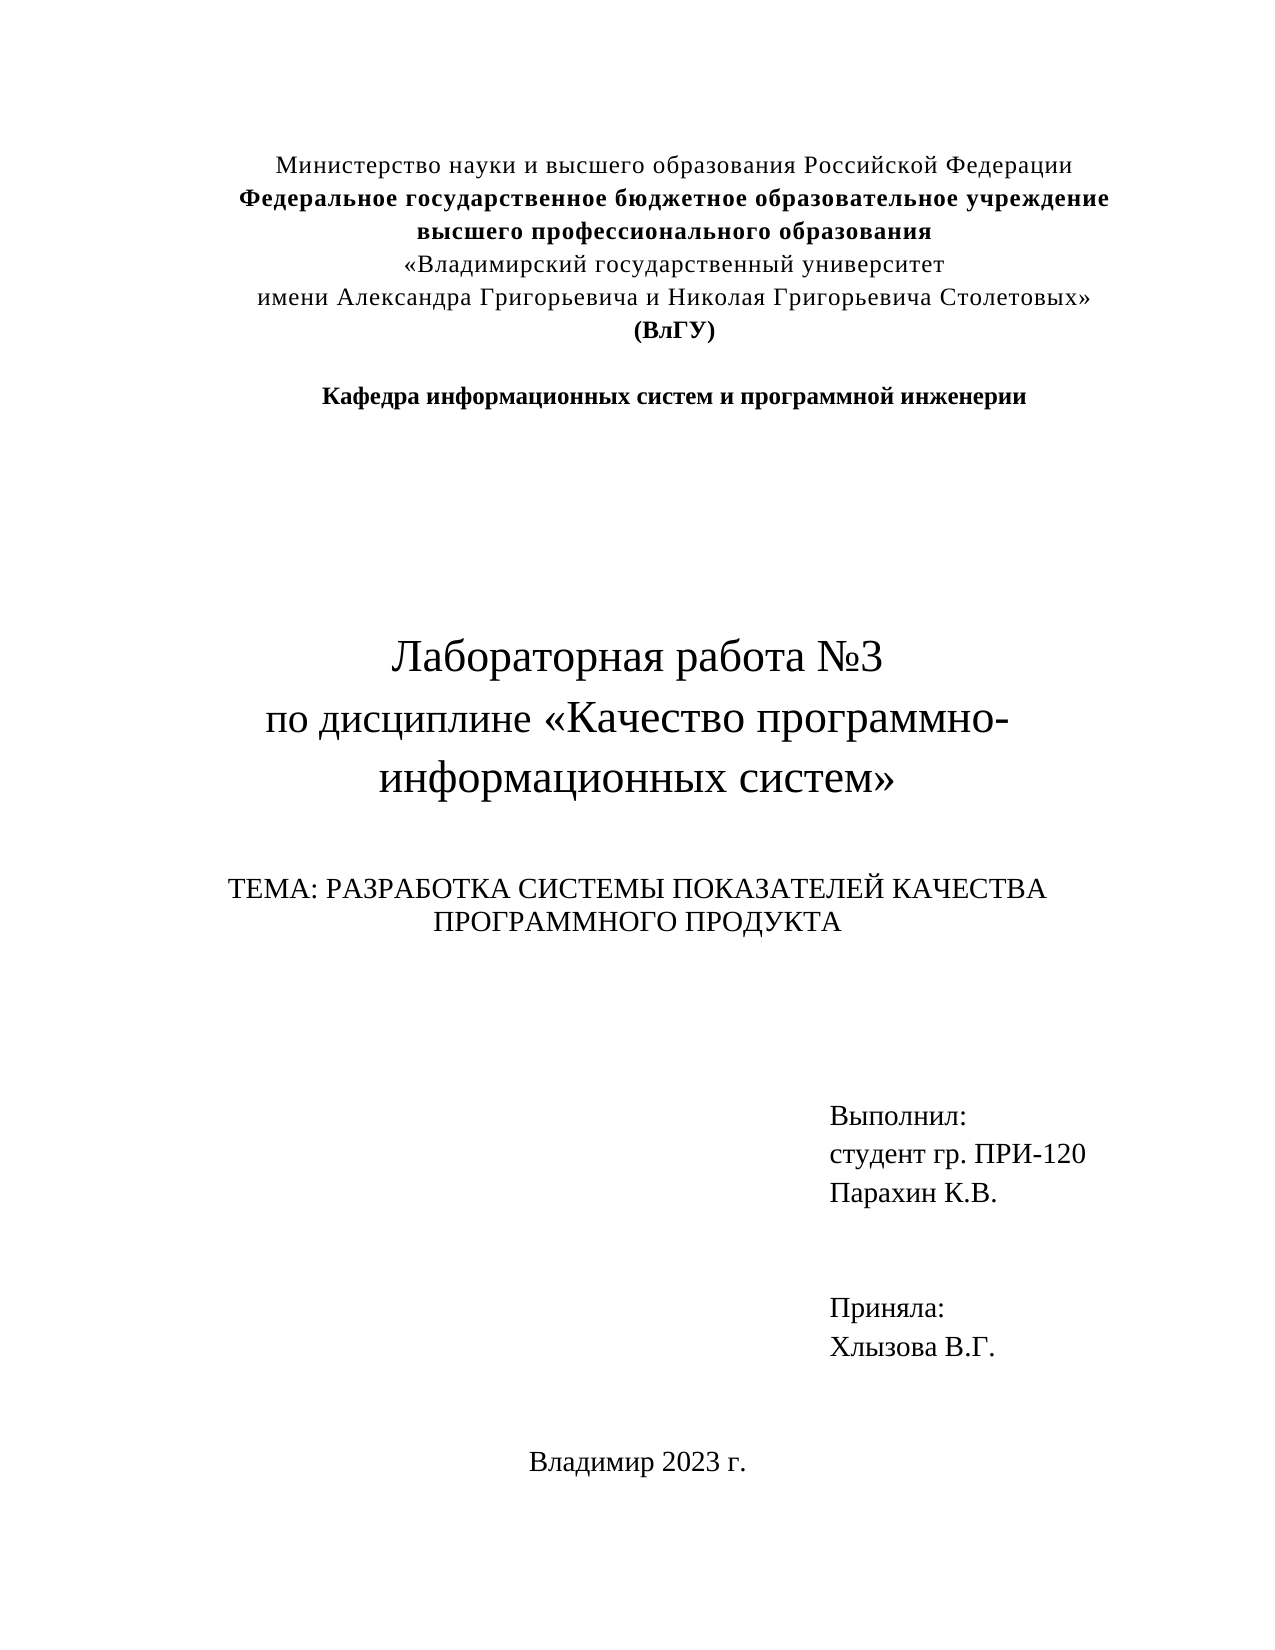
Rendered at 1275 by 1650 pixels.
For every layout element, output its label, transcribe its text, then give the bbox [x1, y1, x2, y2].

text Парахин К.В. [829, 1175, 1125, 1208]
text Приняла: [829, 1290, 1125, 1324]
text высшего профессионального образования [150, 216, 1125, 245]
text Федеральное государственное бюджетное образовательное учреждение [150, 183, 1125, 212]
text Кафедра информационных систем и программной инженерии [150, 381, 1125, 410]
text имени Александра Григорьевича и Николая Григорьевича Столетовых» [150, 282, 1125, 311]
text студент гр. ПРИ-120 [829, 1136, 1125, 1170]
text по дисциплине «Качество программно-информационных систем» [150, 689, 1125, 803]
text ТЕМА: Разработка системы показателей качества ПРОГРАММНОГО ПРОДУКТА [150, 871, 1125, 938]
text Министерство науки и высшего образования Российской Федерации [150, 150, 1125, 179]
text Лабораторная работа №3 [150, 629, 1125, 682]
text Выполнил: [829, 1098, 1125, 1131]
text Хлызова В.Г. [829, 1329, 1125, 1362]
text (ВлГУ) [150, 315, 1125, 344]
text «Владимирский государственный университет [150, 249, 1125, 278]
text Владимир 2023 г. [150, 1444, 1125, 1478]
